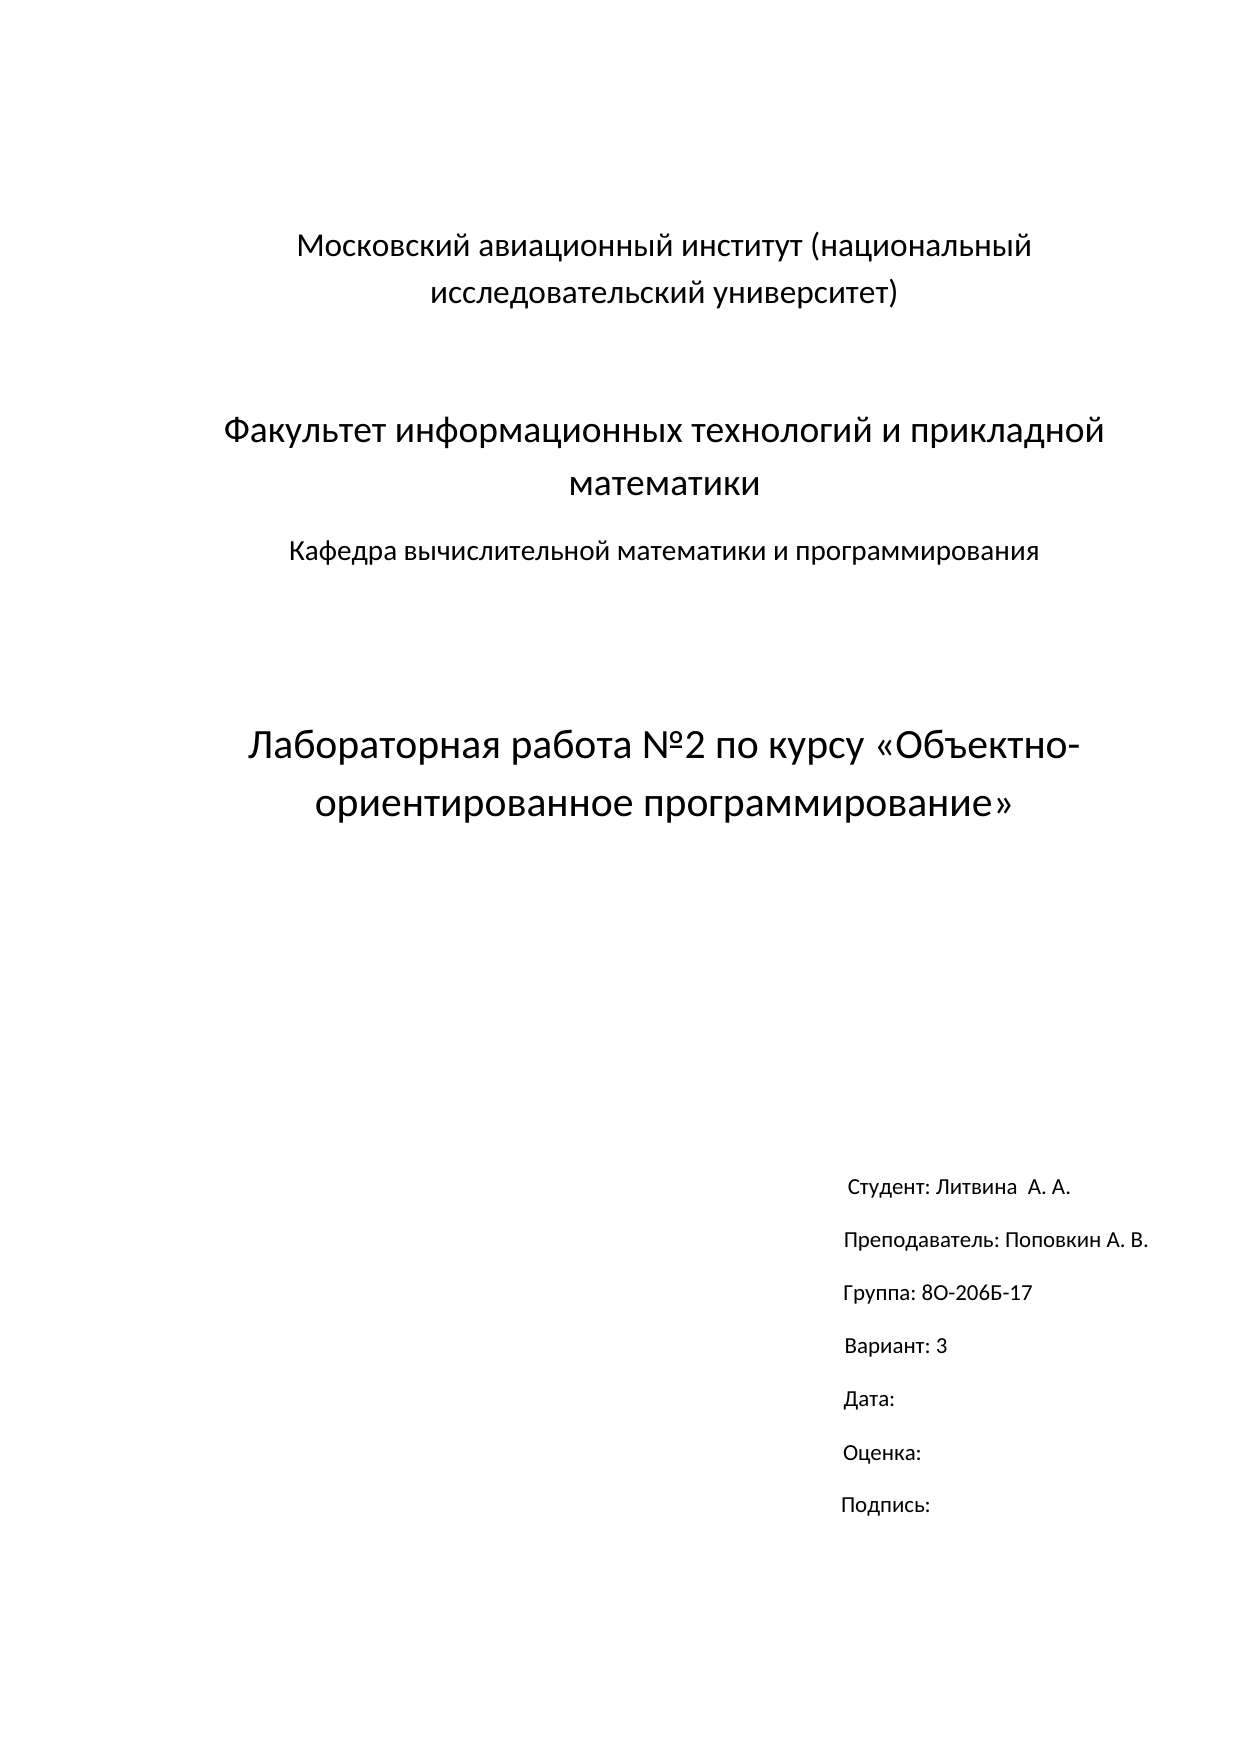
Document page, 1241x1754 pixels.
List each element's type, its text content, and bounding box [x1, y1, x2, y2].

text Оценка: [177, 1438, 1152, 1466]
text Группа: 8О-206Б-17 [177, 1278, 1152, 1307]
text Подпись: [177, 1491, 1152, 1519]
text Преподаватель: Поповкин А. В. [177, 1226, 1152, 1253]
text Московский авиационный институт (национальный исследовательский университет) [177, 224, 1152, 312]
text Факультет информационных технологий и прикладной математики [177, 406, 1152, 505]
text Кафедра вычислительной математики и программирования [177, 532, 1152, 568]
text Студент: Литвина А. А. [177, 1172, 1152, 1201]
text Вариант: 3 [177, 1332, 1152, 1359]
text Лабораторная работа №2 по курсу «Объектно-ориентированное программирование» [177, 718, 1152, 827]
text Дата: [177, 1384, 1152, 1413]
